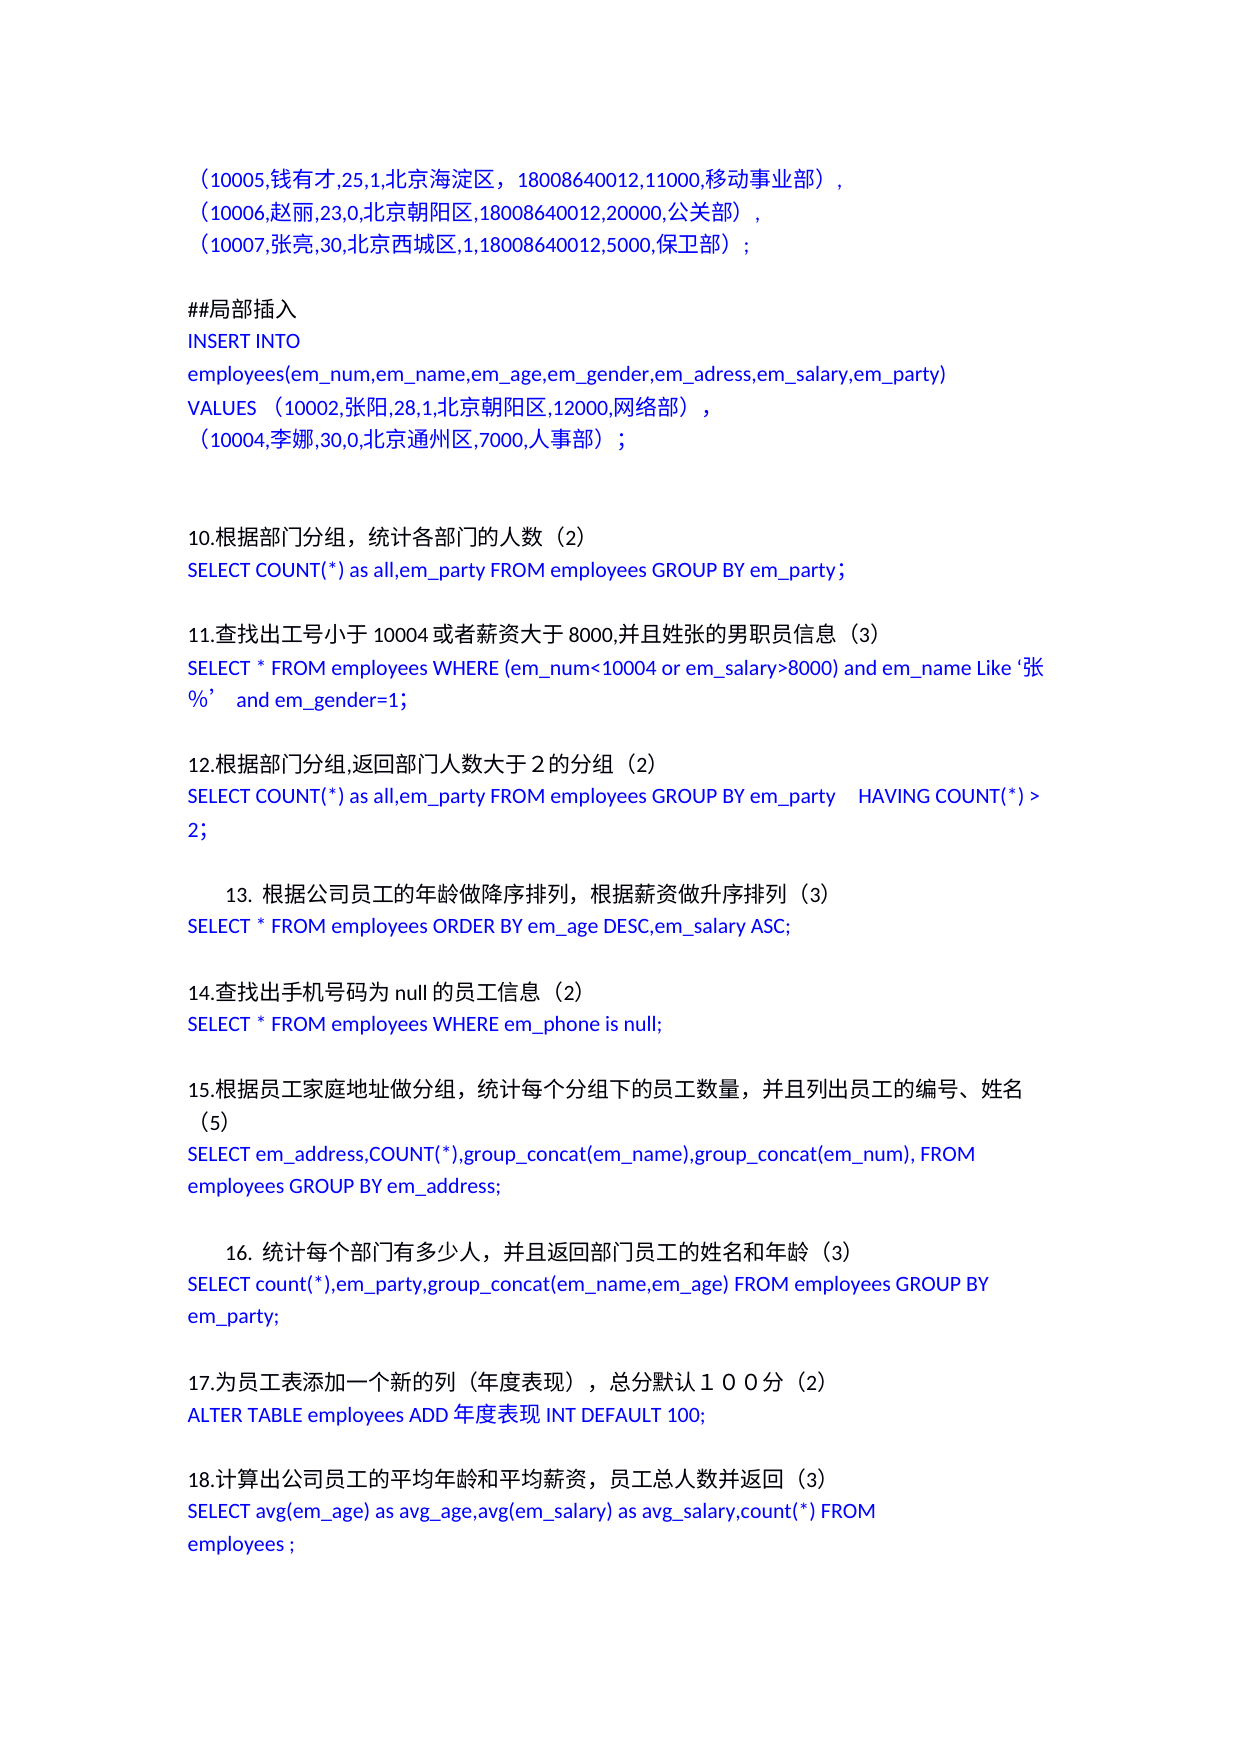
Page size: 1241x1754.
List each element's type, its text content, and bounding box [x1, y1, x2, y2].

text VALUES （10002,张阳,28,1,北京朝阳区,12000,网络部）， [187, 389, 1053, 422]
text 18.计算出公司员工的平均年龄和平均薪资，员工总人数并返回（3） [187, 1462, 1053, 1494]
list 根据公司员工的年龄做降序排列，根据薪资做升序排列（3） [225, 877, 1053, 909]
text （10007,张亮,30,北京西城区,1,18008640012,5000,保卫部）; [187, 227, 1053, 259]
text （10006,赵丽,23,0,北京朝阳区,18008640012,20000,公关部）, [187, 194, 1053, 227]
text 14.查找出手机号码为null的员工信息（2） [187, 974, 1053, 1007]
text 17.为员工表添加一个新的列（年度表现），总分默认１００分（2） [187, 1364, 1053, 1397]
text 11.查找出工号小于10004或者薪资大于8000,并且姓张的男职员信息（3） [187, 617, 1053, 649]
text SELECT count(*),em_party,group_concat(em_name,em_age) FROM employees GROUP BY em_party; [187, 1267, 1053, 1332]
text 15.根据员工家庭地址做分组，统计每个分组下的员工数量，并且列出员工的编号、姓名（5） [187, 1072, 1053, 1137]
text employees ; [187, 1527, 1053, 1559]
text ALTER TABLE employees ADD 年度表现INT DEFAULT 100; [187, 1397, 1053, 1429]
text ##局部插入 [187, 292, 1053, 324]
text SELECT * FROM employees WHERE (em_num<10004 or em_salary>8000) and em_name Like ‘张％’ and em_gender=1； [187, 649, 1053, 714]
text （10005,钱有才,25,1,北京海淀区，18008640012,11000,移动事业部）, [187, 162, 1053, 194]
text 12.根据部门分组,返回部门人数大于２的分组（2） [187, 747, 1053, 779]
text SELECT * FROM employees WHERE em_phone is null; [187, 1007, 1053, 1039]
text 10.根据部门分组，统计各部门的人数（2） [187, 519, 1053, 552]
list 统计每个部门有多少人，并且返回部门员工的姓名和年龄（3） [225, 1234, 1053, 1267]
text INSERT INTO employees(em_num,em_name,em_age,em_gender,em_adress,em_salary,em_party) [187, 324, 1053, 389]
text SELECT em_address,COUNT(*),group_concat(em_name),group_concat(em_num), FROM employees GROUP BY em_address; [187, 1137, 1053, 1202]
text SELECT * FROM employees ORDER BY em_age DESC,em_salary ASC; [187, 909, 1053, 942]
text SELECT COUNT(*) as all,em_party FROM employees GROUP BY em_party HAVING COUNT(*) > 2； [187, 779, 1053, 844]
text （10004,李娜,30,0,北京通州区,7000,人事部）； [187, 422, 1053, 454]
text SELECT COUNT(*) as all,em_party FROM employees GROUP BY em_party； [187, 552, 1053, 584]
text SELECT avg(em_age) as avg_age,avg(em_salary) as avg_salary,count(*) FROM [187, 1494, 1053, 1527]
